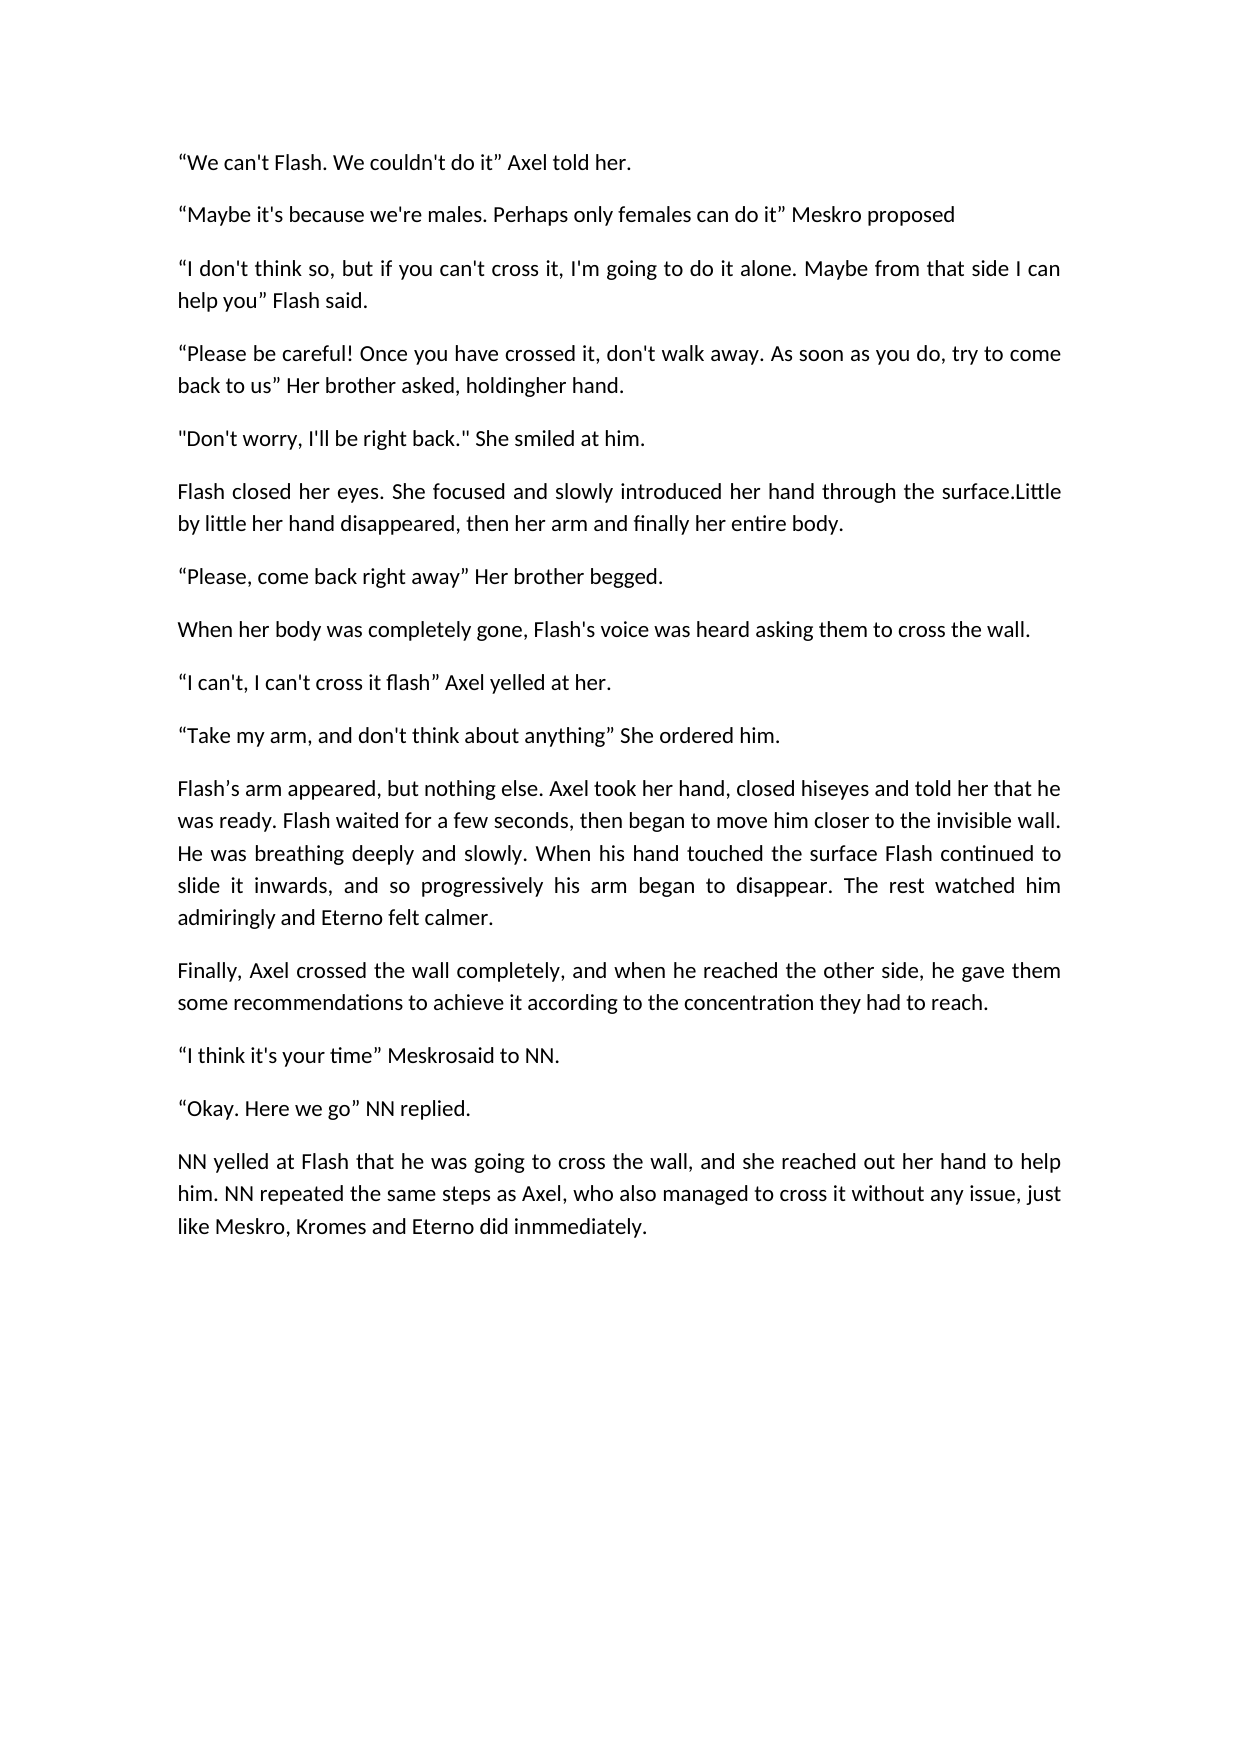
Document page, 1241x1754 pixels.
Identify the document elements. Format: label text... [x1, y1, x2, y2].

text “Maybe it's because we're males. Perhaps only females can do it” Meskro proposed [177, 201, 1063, 229]
text “I can't, I can't cross it flash” Axel yelled at her. [177, 668, 1063, 696]
text “I don't think so, but if you can't cross it, I'm going to do it alone. Maybe from that side I can help you” Flash said. [177, 254, 1063, 314]
text “Please be careful! Once you have crossed it, don't walk away. As soon as you do, try to come back to us” Her brother asked, holdingher hand. [177, 339, 1063, 399]
text Flash’s arm appeared, but nothing else. Axel took her hand, closed hiseyes and told her that he was ready. Flash waited for a few seconds, then began to move him closer to the invisible wall. He was breathing deeply and slowly. When his hand touched the surface Flash continued to slide it inwards, and so progressively his arm began to disappear. The rest watched him admiringly and Eterno felt calmer. [177, 774, 1063, 931]
text Flash closed her eyes. She focused and slowly introduced her hand through the surface.Little by little her hand disappeared, then her arm and finally her entire body. [177, 477, 1063, 537]
text “Okay. Here we go” NN replied. [177, 1094, 1063, 1122]
text Finally, Axel crossed the wall completely, and when he reached the other side, he gave them some recommendations to achieve it according to the concentration they had to reach. [177, 956, 1063, 1016]
text “We can't Flash. We couldn't do it” Axel told her. [177, 148, 1063, 176]
text When her body was completely gone, Flash's voice was heard asking them to cross the wall. [177, 615, 1063, 643]
text “I think it's your time” Meskrosaid to NN. [177, 1041, 1063, 1069]
text “Take my arm, and don't think about anything” She ordered him. [177, 721, 1063, 749]
text “Please, come back right away” Her brother begged. [177, 562, 1063, 590]
text "Don't worry, I'll be right back." She smiled at him. [177, 424, 1063, 452]
text NN yelled at Flash that he was going to cross the wall, and she reached out her hand to help him. NN repeated the same steps as Axel, who also managed to cross it without any issue, just like Meskro, Kromes and Eterno did inmmediately. [177, 1147, 1063, 1240]
